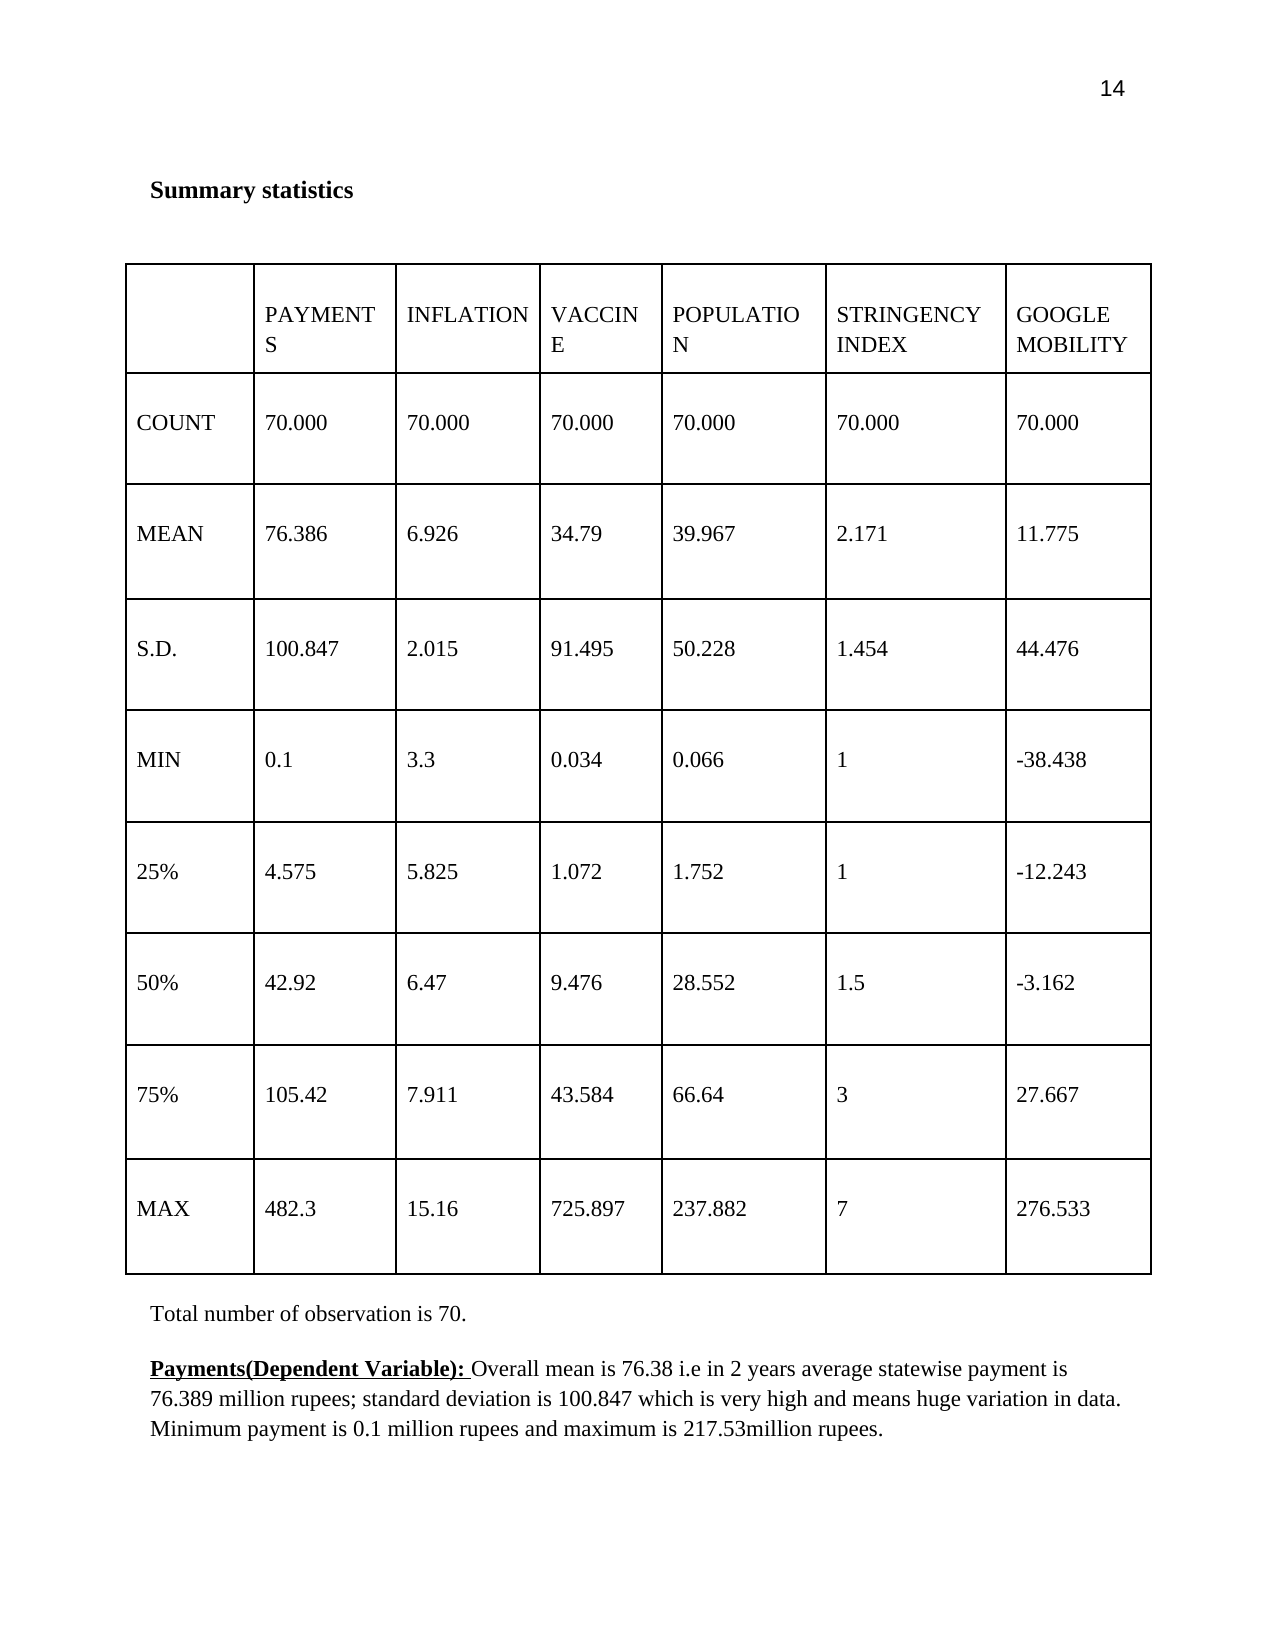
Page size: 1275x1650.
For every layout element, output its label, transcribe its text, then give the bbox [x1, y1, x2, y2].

table_cell 5.825 [397, 823, 539, 932]
table_cell 91.495 [541, 600, 661, 709]
table_cell 44.476 [1007, 600, 1150, 709]
text Total number of observation is 70. [150, 1300, 1125, 1326]
table_cell MAX [127, 1160, 253, 1273]
text Payments(Dependent Variable): Overall mean is 76.38 i.e in 2 years average statewise payment is 76.389 million rupees; standard deviation is 100.847 which is very high and means huge variation in data. Minimum payment is 0.1 million rupees and maximum is 217.53million rupees. [150, 1355, 1125, 1442]
table_cell 15.16 [397, 1160, 539, 1273]
table_cell 4.575 [255, 823, 395, 932]
table_header [127, 265, 253, 372]
table_cell 34.79 [541, 485, 661, 598]
table_cell 50.228 [663, 600, 825, 709]
table_cell COUNT [127, 374, 253, 483]
table_cell 2.015 [397, 600, 539, 709]
table_cell 3 [827, 1046, 1005, 1158]
table_cell 70.000 [1007, 374, 1150, 483]
table_header STRINGENCY INDEX [827, 265, 1005, 372]
table_cell 0.066 [663, 711, 825, 821]
table_cell 39.967 [663, 485, 825, 598]
table_cell 76.386 [255, 485, 395, 598]
table_cell 482.3 [255, 1160, 395, 1273]
table_cell 237.882 [663, 1160, 825, 1273]
table_cell 28.552 [663, 934, 825, 1043]
table_cell S.D. [127, 600, 253, 709]
table_cell 105.42 [255, 1046, 395, 1158]
table_cell 1 [827, 711, 1005, 821]
table_cell 42.92 [255, 934, 395, 1043]
table_cell 1 [827, 823, 1005, 932]
table_cell 276.533 [1007, 1160, 1150, 1273]
table_cell 25% [127, 823, 253, 932]
table_cell 0.034 [541, 711, 661, 821]
table_cell 7 [827, 1160, 1005, 1273]
table_cell -38.438 [1007, 711, 1150, 821]
table_cell 7.911 [397, 1046, 539, 1158]
table_cell 1.454 [827, 600, 1005, 709]
table_header POPULATION [663, 265, 825, 372]
table_header INFLATION [397, 265, 539, 372]
table_cell 43.584 [541, 1046, 661, 1158]
table_cell 70.000 [397, 374, 539, 483]
table_cell 11.775 [1007, 485, 1150, 598]
table_header PAYMENTS [255, 265, 395, 372]
table_cell 75% [127, 1046, 253, 1158]
table_cell 1.752 [663, 823, 825, 932]
table_cell 1.5 [827, 934, 1005, 1043]
table_cell 50% [127, 934, 253, 1043]
table_cell 27.667 [1007, 1046, 1150, 1158]
table_cell -3.162 [1007, 934, 1150, 1043]
table_cell 6.47 [397, 934, 539, 1043]
table_cell 70.000 [663, 374, 825, 483]
table_cell 2.171 [827, 485, 1005, 598]
table_cell 725.897 [541, 1160, 661, 1273]
table_cell MEAN [127, 485, 253, 598]
table_cell 70.000 [255, 374, 395, 483]
table_cell 100.847 [255, 600, 395, 709]
table_cell 70.000 [541, 374, 661, 483]
table_cell 3.3 [397, 711, 539, 821]
table_cell MIN [127, 711, 253, 821]
table_cell 1.072 [541, 823, 661, 932]
table_cell 66.64 [663, 1046, 825, 1158]
table_cell -12.243 [1007, 823, 1150, 932]
table_cell 0.1 [255, 711, 395, 821]
table_cell 6.926 [397, 485, 539, 598]
table_cell 9.476 [541, 934, 661, 1043]
table_cell 70.000 [827, 374, 1005, 483]
table_header GOOGLE MOBILITY [1007, 265, 1150, 372]
text Summary statistics [150, 175, 1125, 204]
table_header VACCINE [541, 265, 661, 372]
